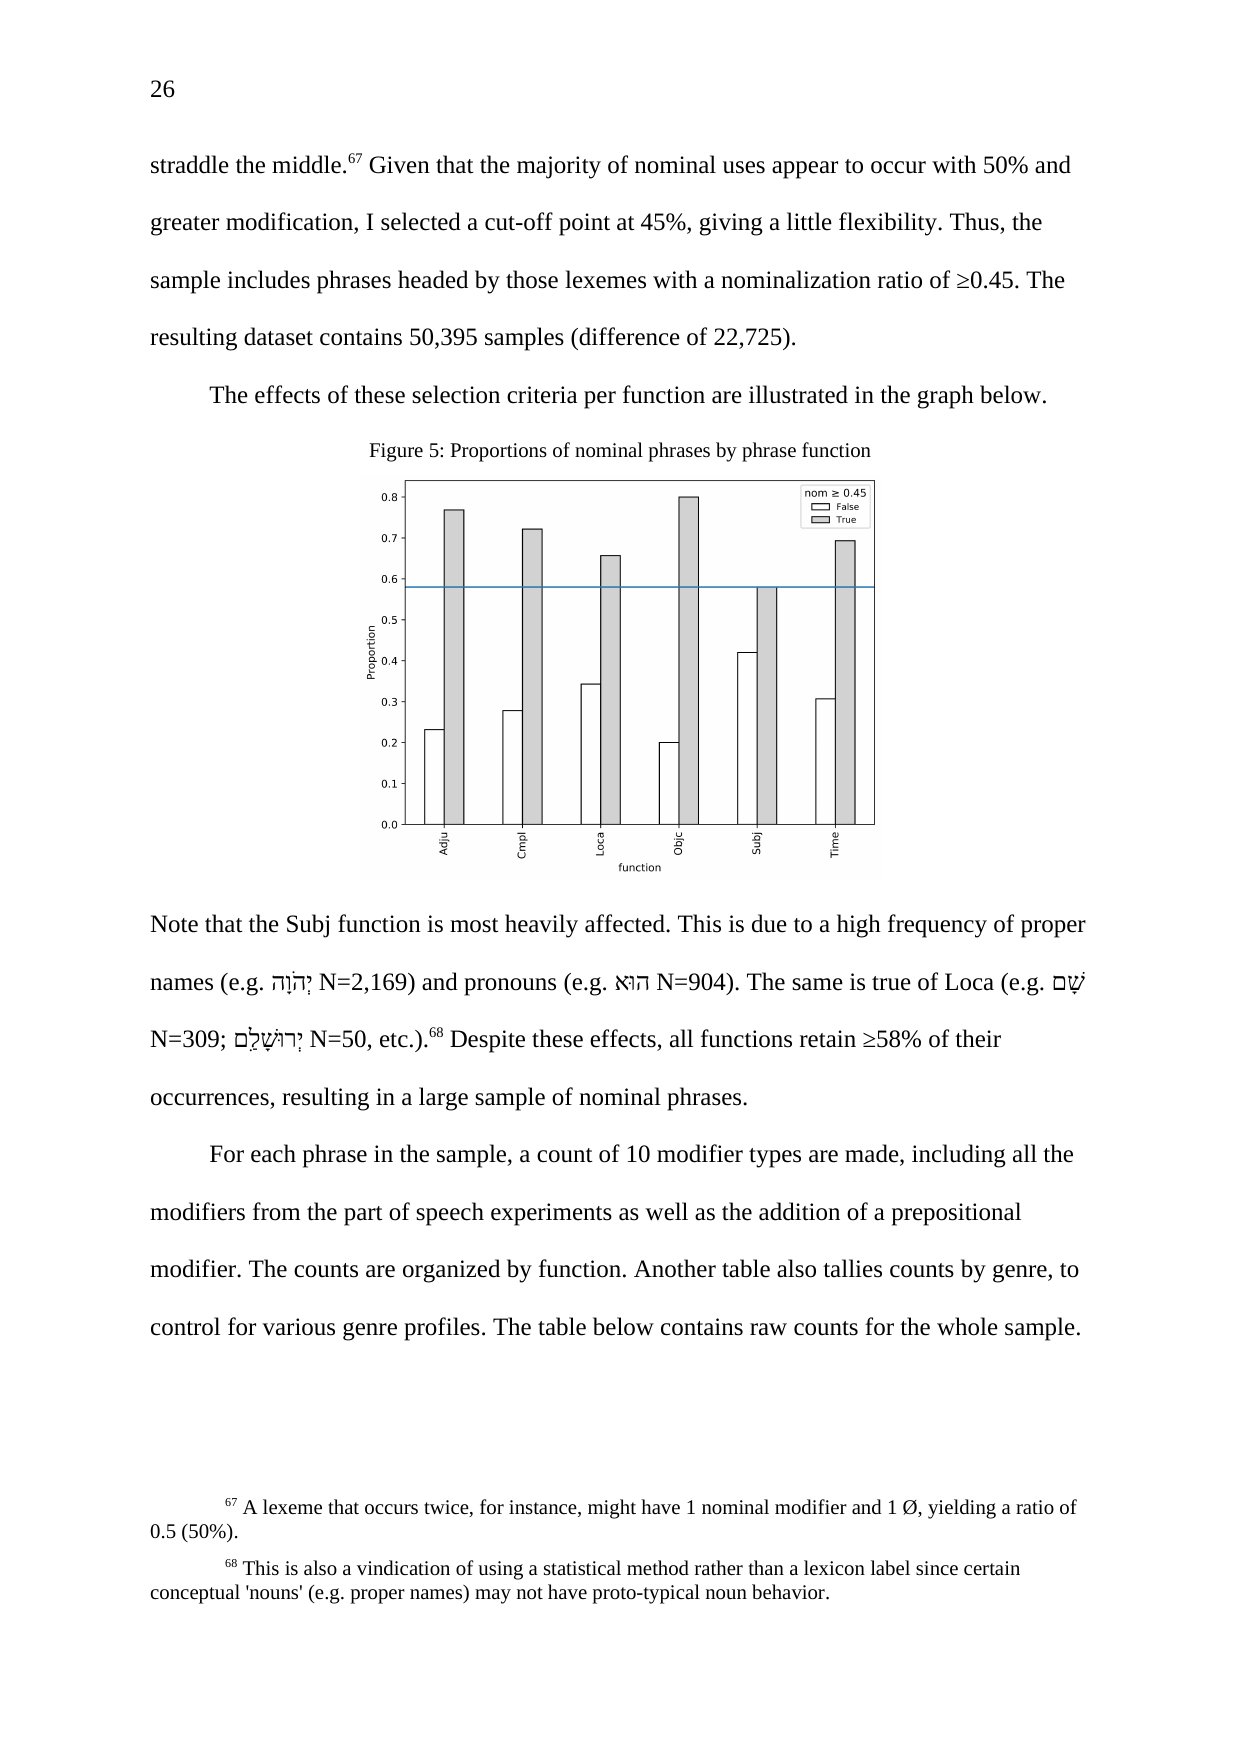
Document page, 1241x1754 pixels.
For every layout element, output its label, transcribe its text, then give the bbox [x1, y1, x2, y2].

picture [359, 474, 882, 881]
text For each phrase in the sample, a count of 10 modifier types are made, including all the modifiers from the part of speech experiments as well as the addition of a prepositional modifier. The counts are organized by function. Another table also tallies counts by genre, to control for various genre profiles. The table below contains raw counts for the whole sample. [150, 1139, 1090, 1340]
text The effects of these selection criteria per function are illustrated in the graph below. [150, 380, 1090, 409]
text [150, 150, 1090, 351]
text Note that the Subj function is most heavily affected. This is due to a high frequency of proper names (e.g. יְהֹוָה N=2,169) and pronouns (e.g. הוּא N=904). The same is true of Loca (e.g. שָׁם N=309; יְרוּשָׁלִַם N=50, etc.). Despite these effects, all functions retain ≥58% of their occurrences, resulting in a large sample of nominal phrases. [150, 909, 1090, 1110]
